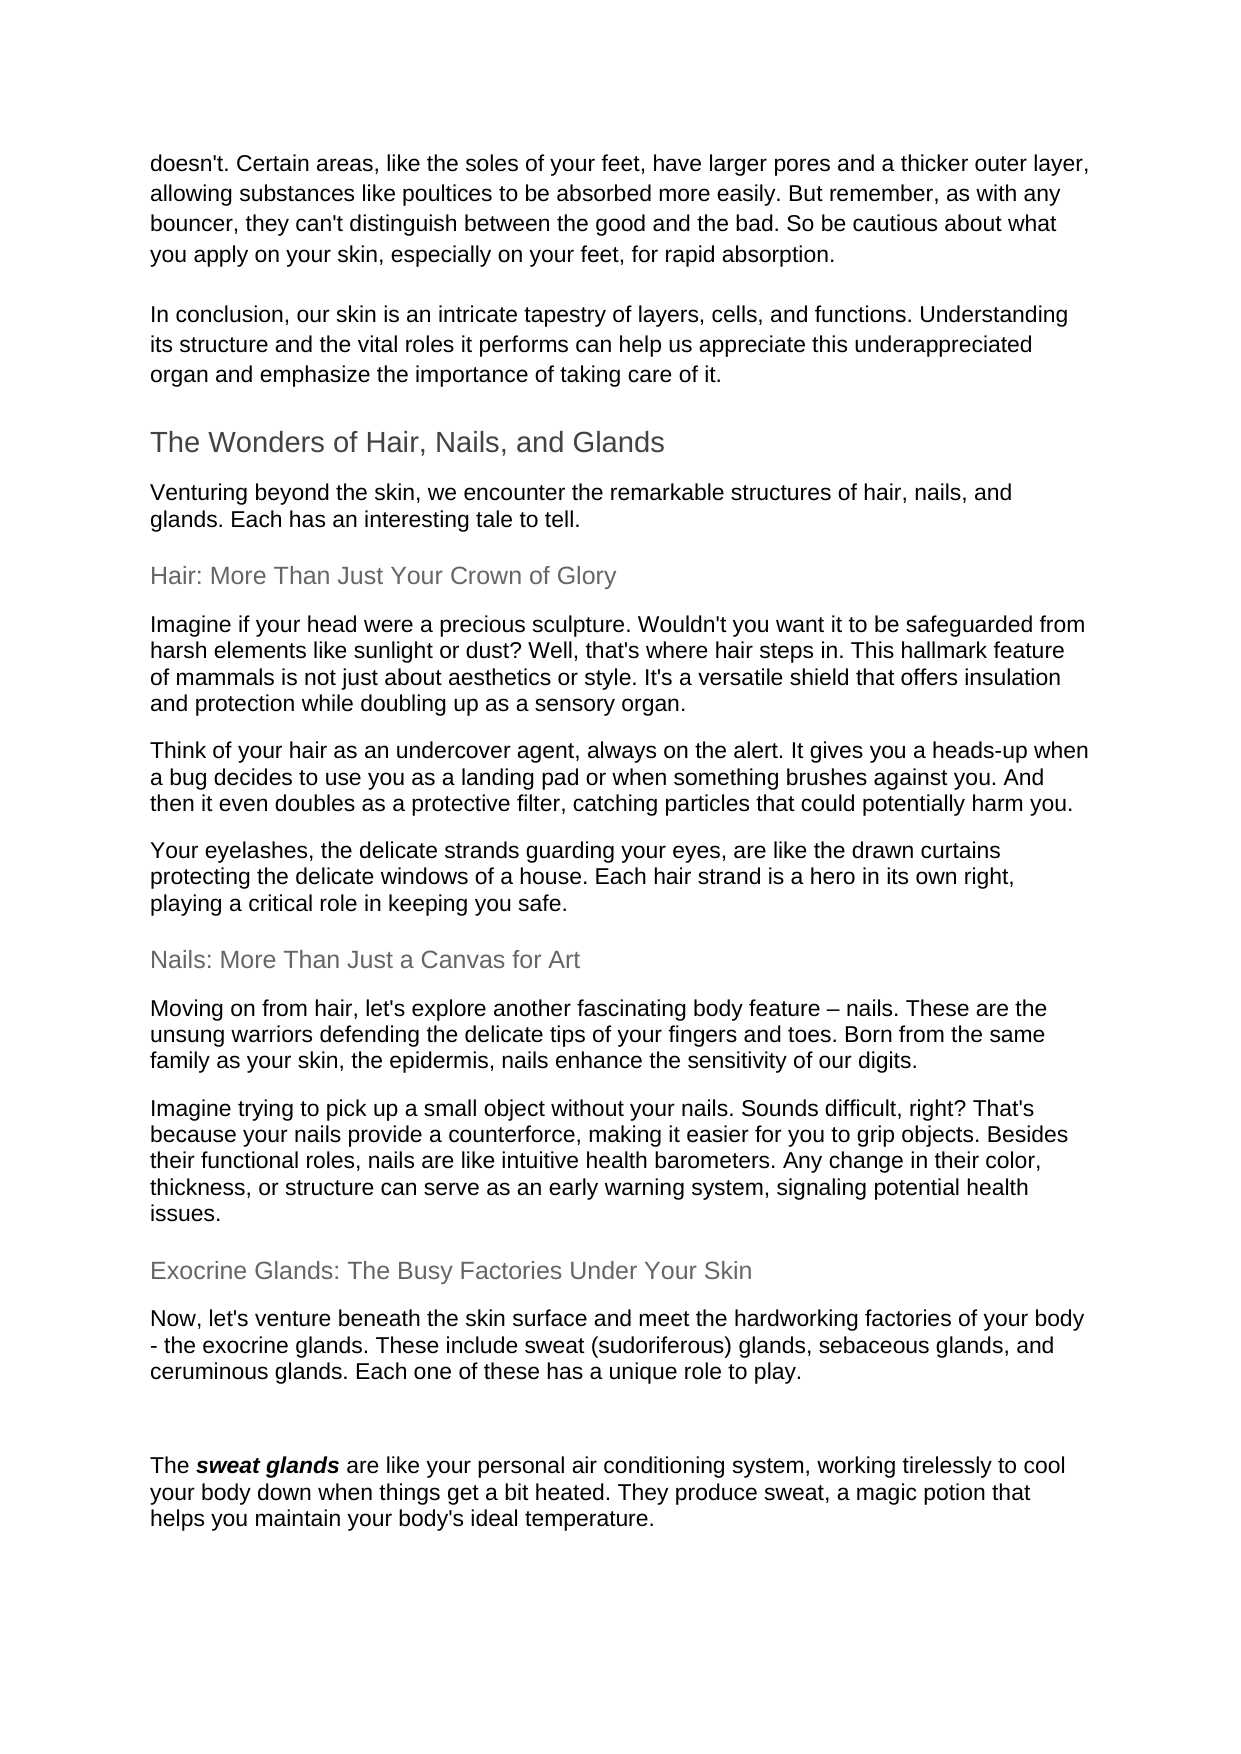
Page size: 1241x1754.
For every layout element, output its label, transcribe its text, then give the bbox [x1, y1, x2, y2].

text Now, let's venture beneath the skin surface and meet the hardworking factories of your body - the exocrine glands. These include sweat (sudoriferous) glands, sebaceous glands, and ceruminous glands. Each one of these has a unique role to play. [150, 1305, 1090, 1384]
subtitle Hair: More Than Just Your Crown of Glory [150, 561, 1090, 590]
text Imagine if your head were a precious sculpture. Wouldn't you want it to be safeguarded from harsh elements like sunlight or dust? Well, that's where hair steps in. This hallmark feature of mammals is not just about aesthetics or style. It's a versatile shield that offers insulation and protection while doubling up as a sensory organ. [150, 611, 1090, 716]
text Moving on from hair, let's explore another fascinating body feature – nails. These are the unsung warriors defending the delicate tips of your fingers and toes. Born from the same family as your skin, the epidermis, nails enhance the sensitivity of our digits. [150, 995, 1090, 1074]
text Venturing beyond the skin, we encounter the remarkable structures of hair, nails, and glands. Each has an interesting tale to tell. [150, 479, 1090, 532]
subtitle Exocrine Glands: The Busy Factories Under Your Skin [150, 1256, 1090, 1284]
subtitle The Wonders of Hair, Nails, and Glands [150, 425, 1090, 458]
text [150, 150, 1090, 267]
text Your eyelashes, the delicate strands guarding your eyes, are like the drawn curtains protecting the delicate windows of a house. Each hair strand is a hero in its own right, playing a critical role in keeping you safe. [150, 837, 1090, 916]
text Think of your hair as an undercover agent, always on the alert. It gives you a heads-up when a bug decides to use you as a landing pad or when something brushes against you. And then it even doubles as a protective filter, catching particles that could potentially harm you. [150, 737, 1090, 816]
text In conclusion, our skin is an intricate tapestry of layers, cells, and functions. Understanding its structure and the vital roles it performs can help us appreciate this underappreciated organ and emphasize the importance of taking care of it. [150, 301, 1090, 388]
text Imagine trying to pick up a small object without your nails. Sounds difficult, right? That's because your nails provide a counterforce, making it easier for you to grip objects. Besides their functional roles, nails are like intuitive health barometers. Any change in their color, thickness, or structure can serve as an early warning system, signaling potential health issues. [150, 1095, 1090, 1226]
subtitle Nails: More Than Just a Canvas for Art [150, 945, 1090, 974]
text The sweat glands are like your personal air conditioning system, working tirelessly to cool your body down when things get a bit heated. They produce sweat, a magic potion that helps you maintain your body's ideal temperature. [150, 1452, 1090, 1531]
